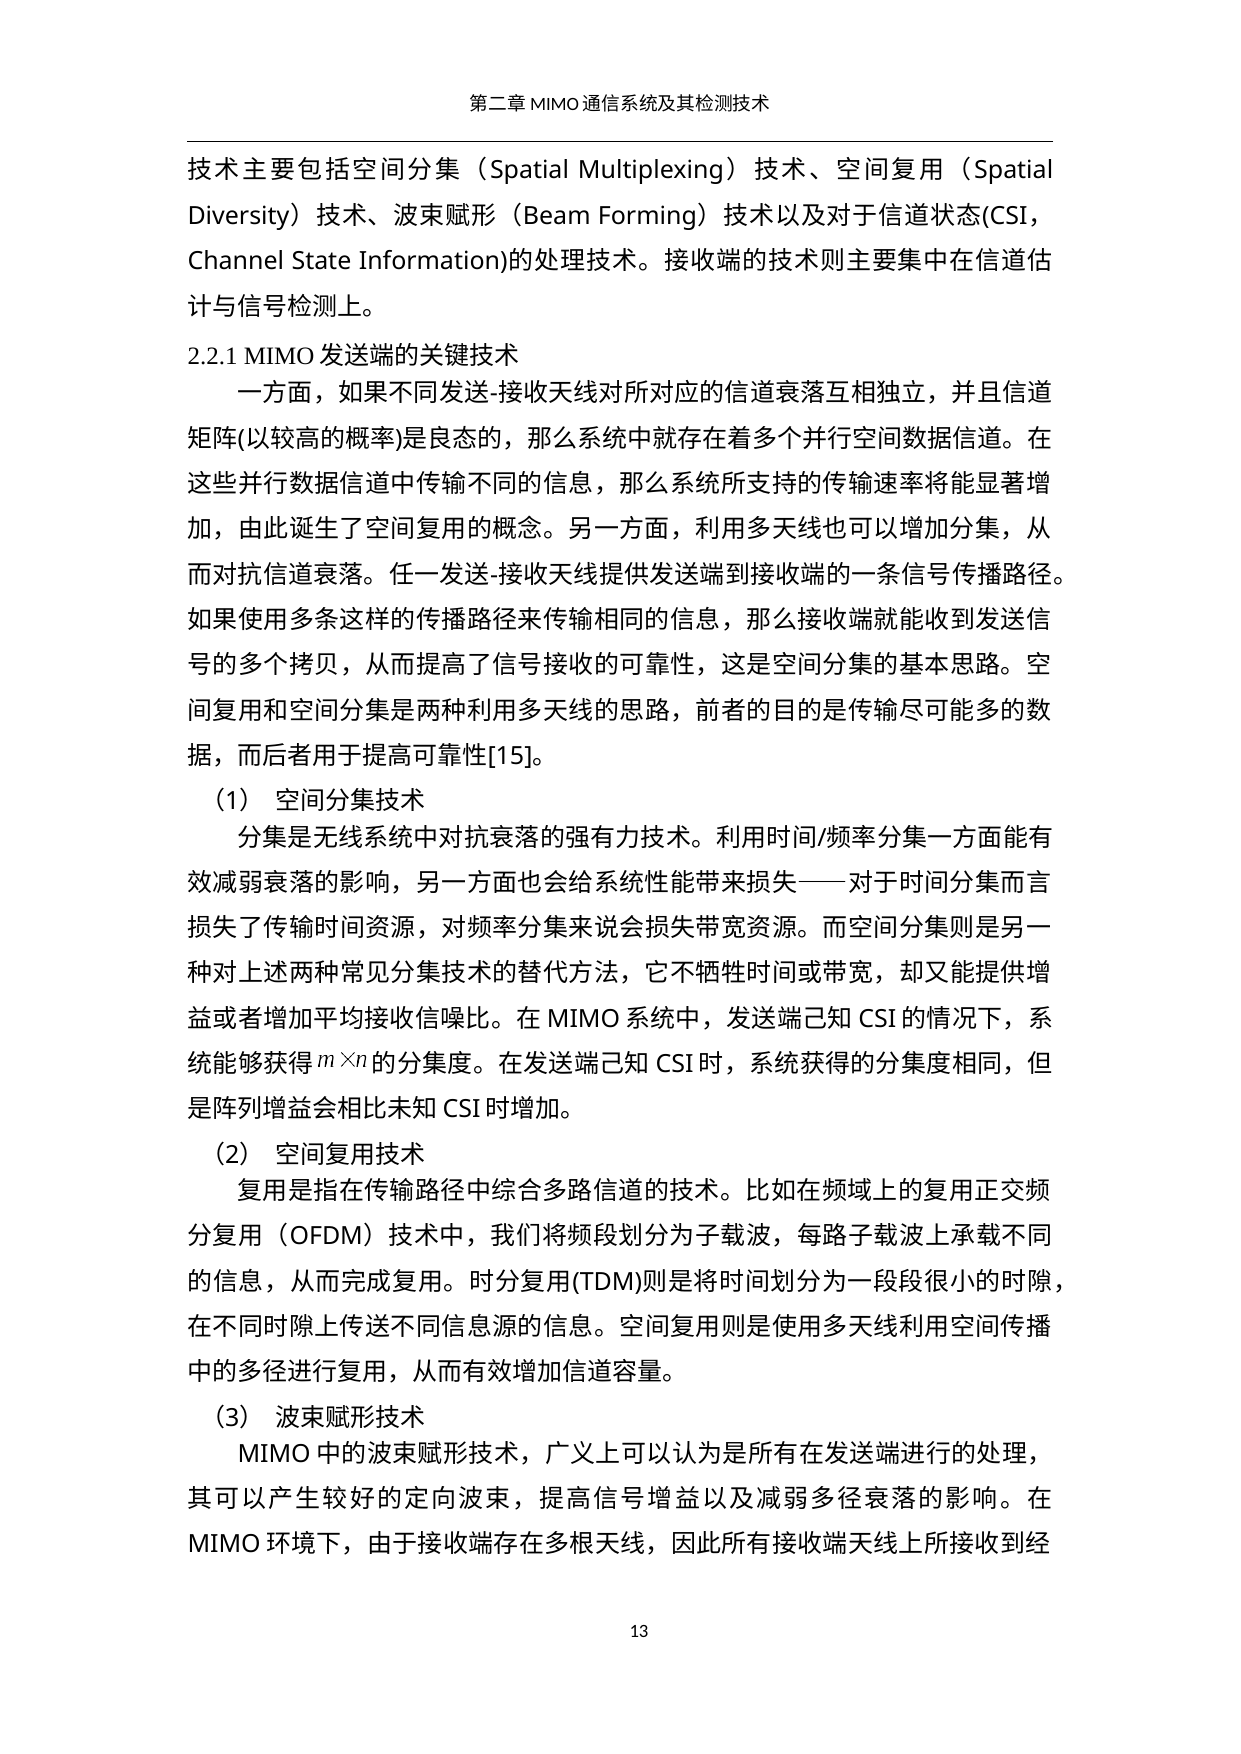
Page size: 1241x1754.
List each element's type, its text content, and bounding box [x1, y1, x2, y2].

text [187, 1433, 1053, 1560]
list 波束赋形技术 [200, 1397, 1053, 1433]
list 空间分集技术 [200, 781, 1053, 817]
subtitle 2.2.1 MIMO发送端的关键技术 [187, 331, 1053, 373]
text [187, 150, 1053, 322]
text 一方面，如果不同发送-接收天线对所对应的信道衰落互相独立，并且信道矩阵(以较高的概率)是良态的，那么系统中就存在着多个并行空间数据信道。在这些并行数据信道中传输不同的信息，那么系统所支持的传输速率将能显著增加，由此诞生了空间复用的概念。另一方面，利用多天线也可以增加分集，从而对抗信道衰落。任一发送-接收天线提供发送端到接收端的一条信号传播路径。如果使用多条这样的传播路径来传输相同的信息，那么接收端就能收到发送信号的多个拷贝，从而提高了信号接收的可靠性，这是空间分集的基本思路。空间复用和空间分集是两种利用多天线的思路，前者的目的是传输尽可能多的数据，而后者用于提高可靠性[15]。 [187, 373, 1053, 772]
text 分集是无线系统中对抗衰落的强有力技术。利用时间/频率分集一方面能有效减弱衰落的影响，另一方面也会给系统性能带来损失——对于时间分集而言损失了传输时间资源，对频率分集来说会损失带宽资源。而空间分集则是另一种对上述两种常见分集技术的替代方法，它不牺牲时间或带宽，却又能提供增益或者增加平均接收信噪比。在MIMO系统中，发送端己知CSI的情况下，系统能够获得的分集度。在发送端己知CSI时，系统获得的分集度相同，但是阵列增益会相比未知CSI时增加。 [187, 817, 1053, 1125]
text 复用是指在传输路径中综合多路信道的技术。比如在频域上的复用正交频分复用（OFDM）技术中，我们将频段划分为子载波，每路子载波上承载不同的信息，从而完成复用。时分复用(TDM)则是将时间划分为一段段很小的时隙，在不同时隙上传送不同信息源的信息。空间复用则是使用多天线利用空间传播中的多径进行复用，从而有效增加信道容量。 [187, 1170, 1053, 1388]
list 空间复用技术 [200, 1134, 1053, 1170]
